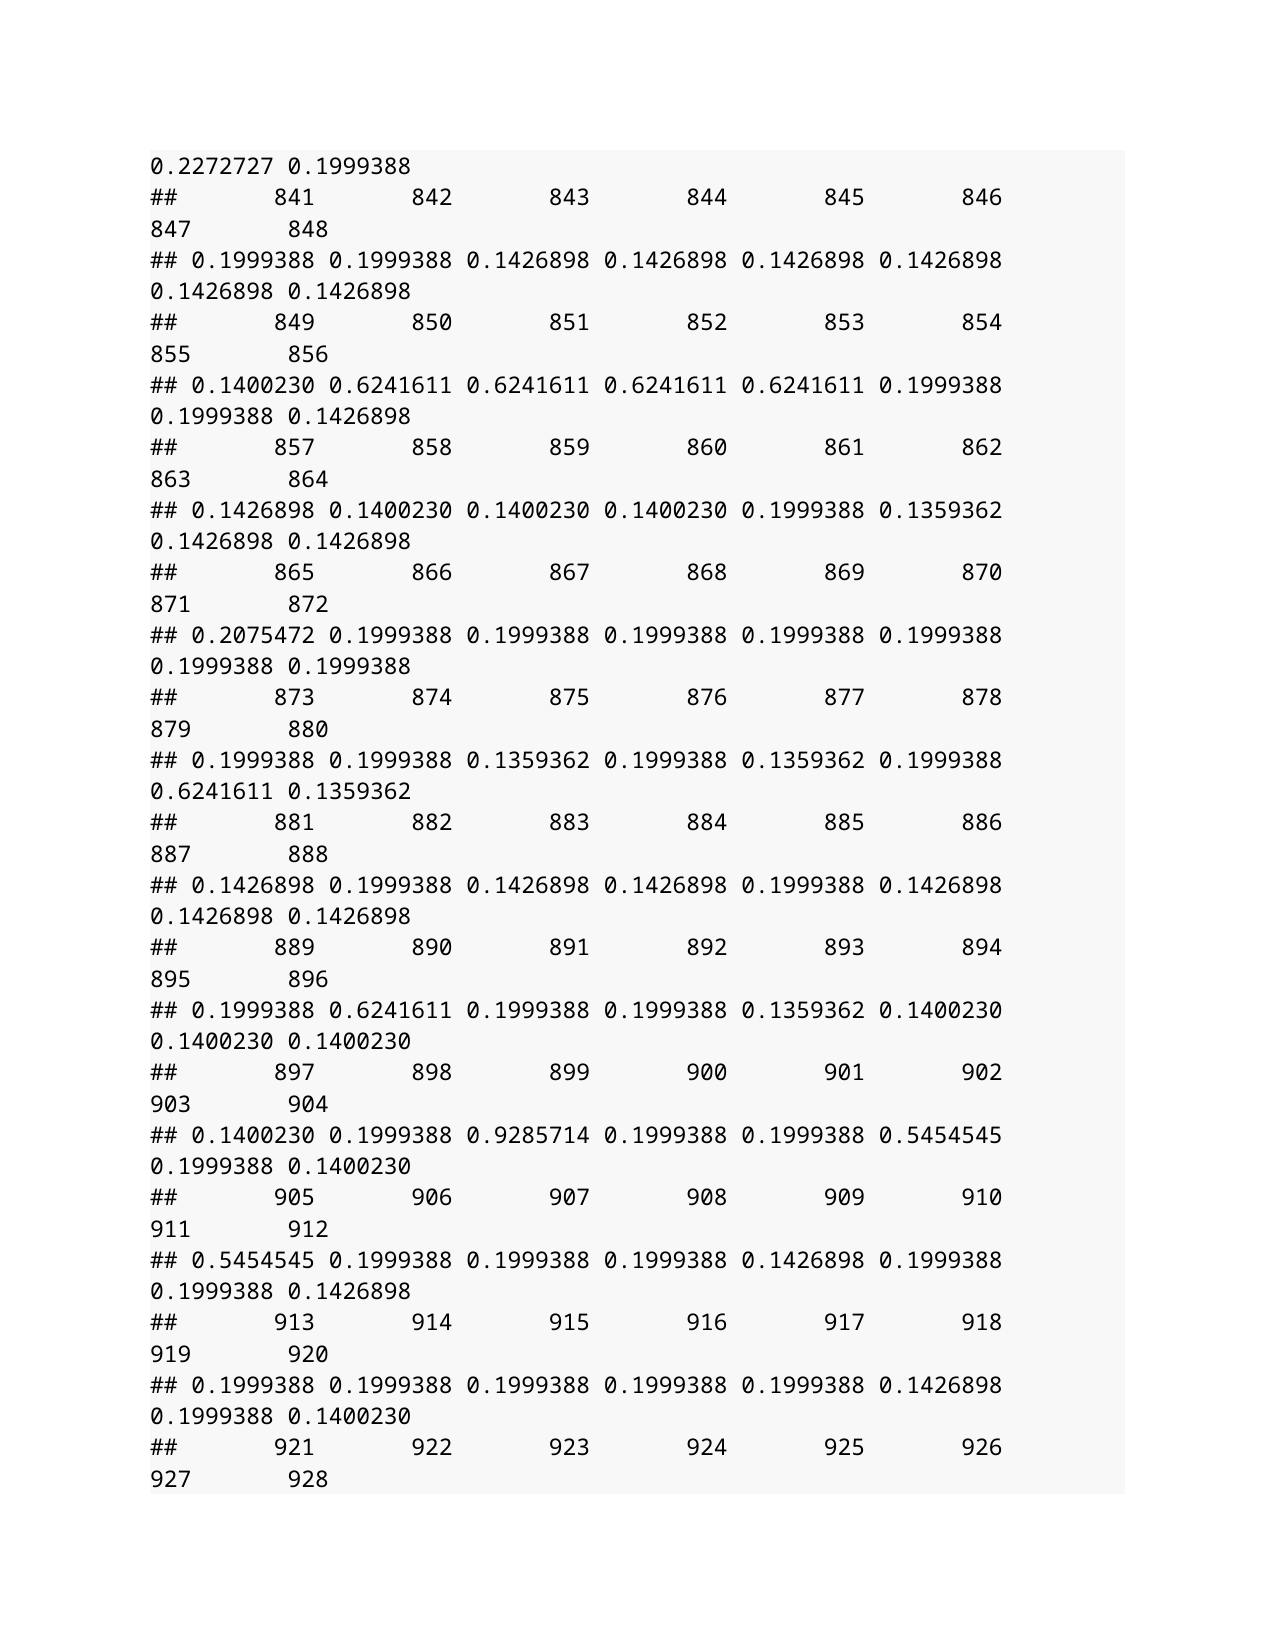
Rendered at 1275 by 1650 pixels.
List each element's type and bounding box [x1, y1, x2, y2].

text [150, 150, 1125, 1494]
